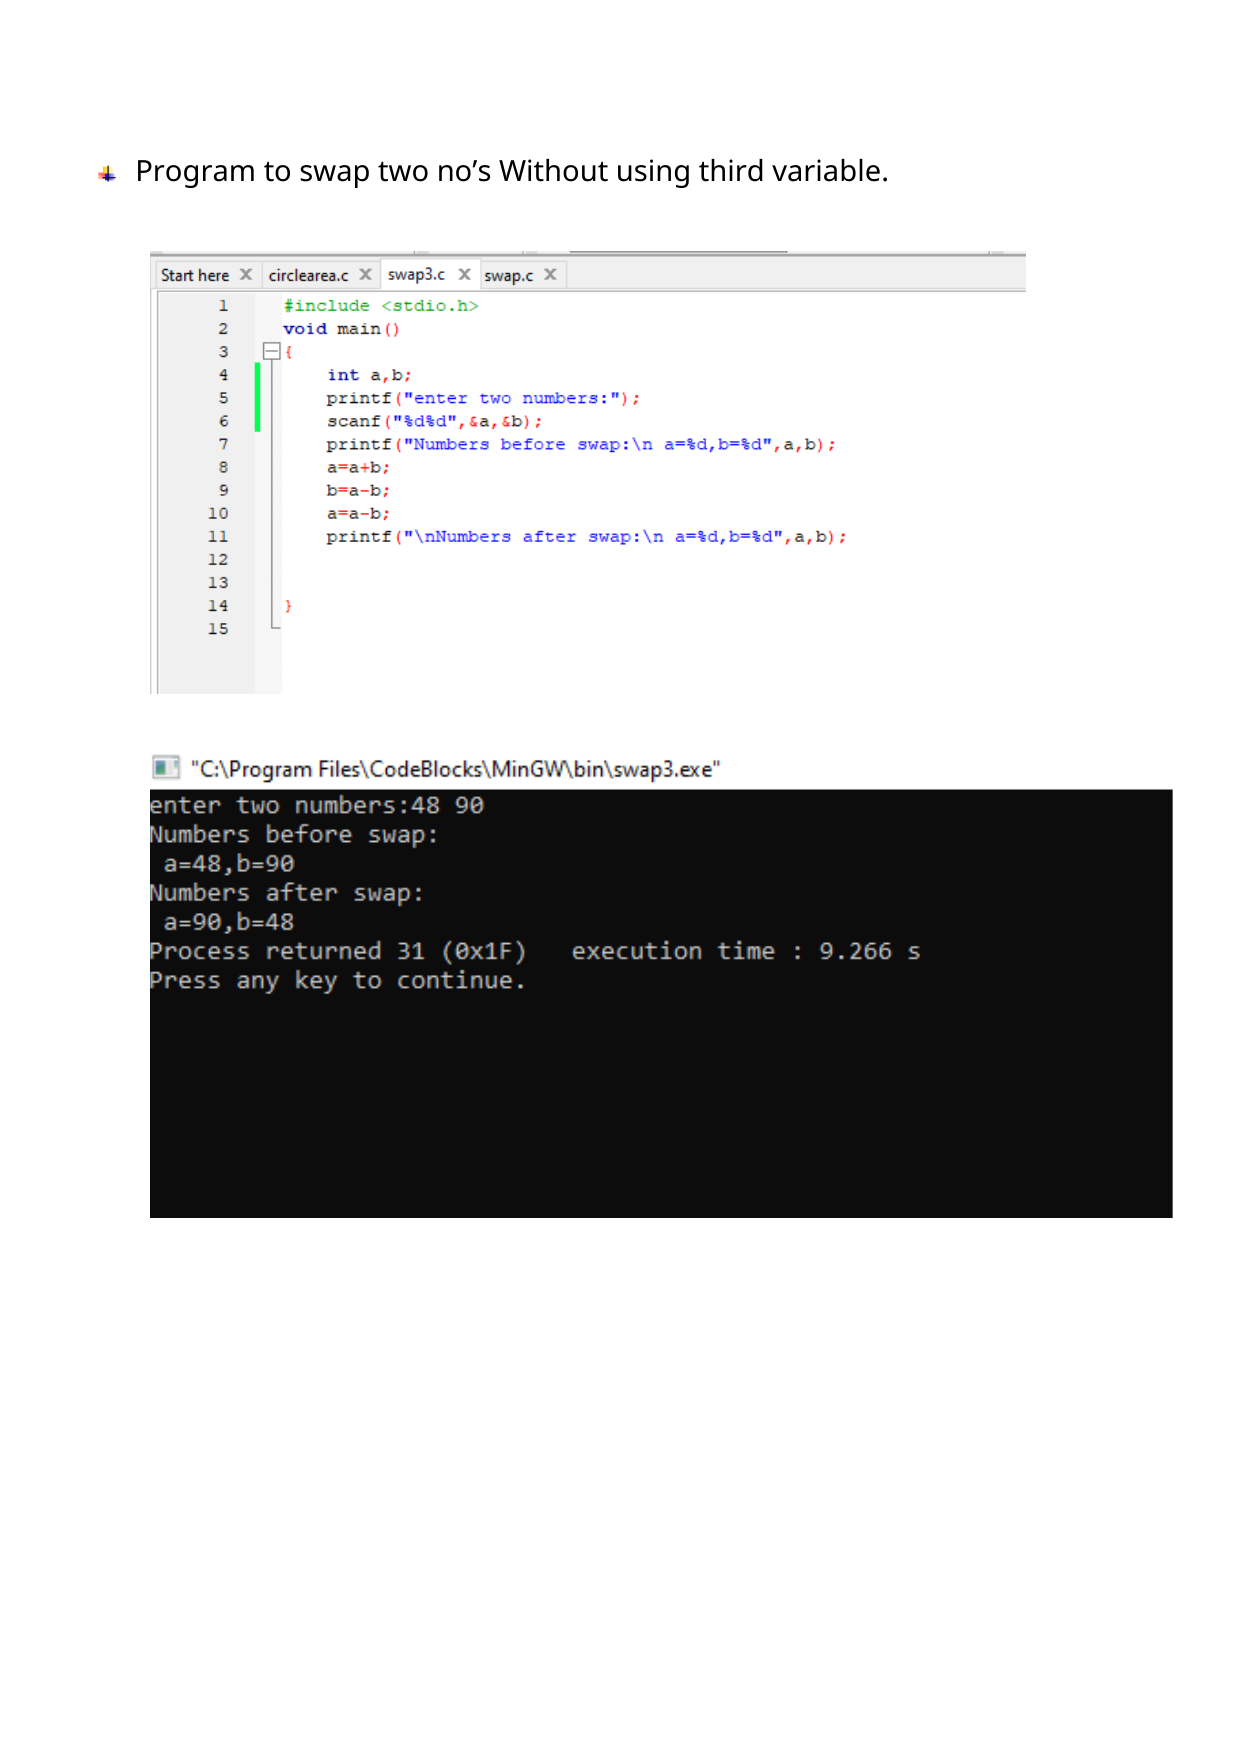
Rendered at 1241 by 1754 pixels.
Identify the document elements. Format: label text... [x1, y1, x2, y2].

picture [150, 251, 1026, 694]
list Program to swap two no’s Without using third variable. [98, 150, 1090, 190]
picture [150, 748, 1173, 1218]
picture [98, 164, 116, 182]
